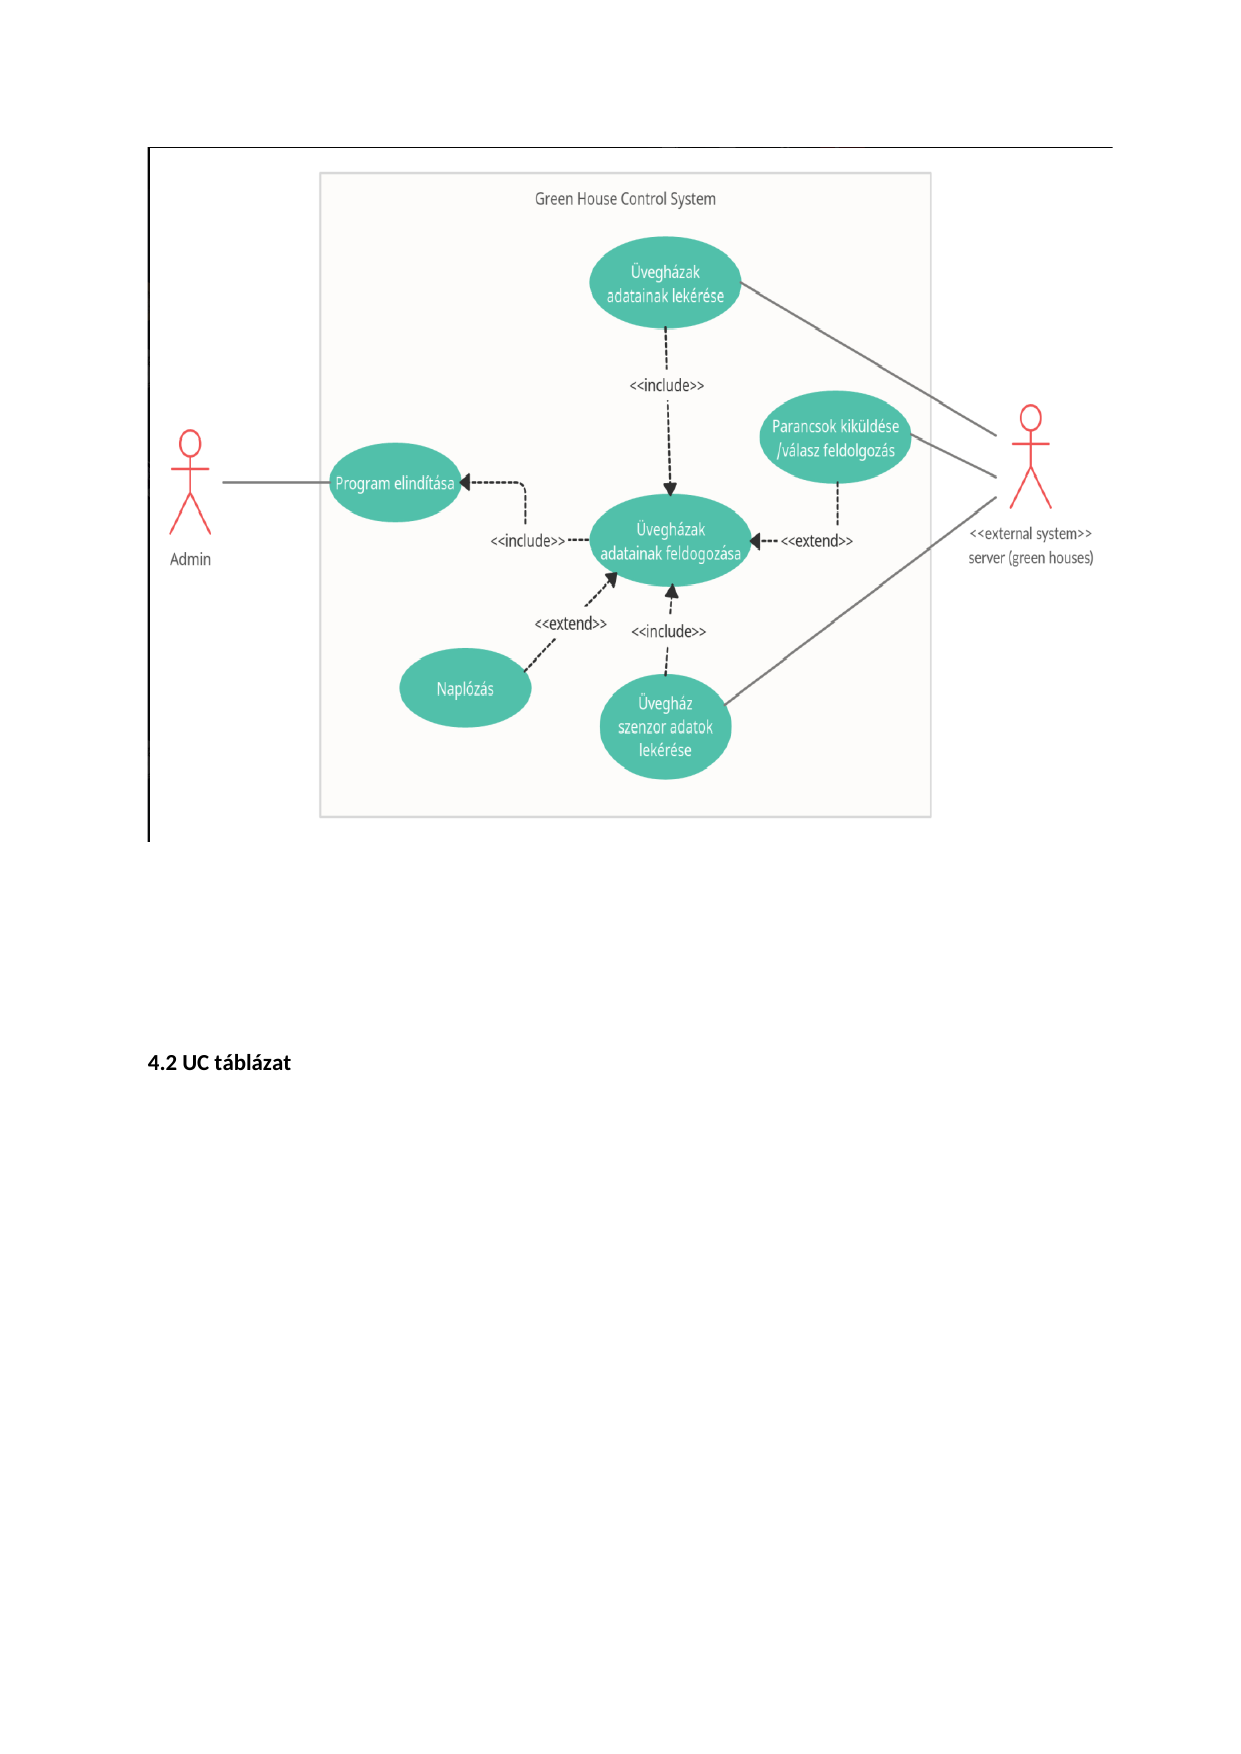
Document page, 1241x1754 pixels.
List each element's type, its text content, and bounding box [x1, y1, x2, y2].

picture [147, 147, 1113, 842]
text 4.2 UC táblázat [148, 1048, 1093, 1076]
